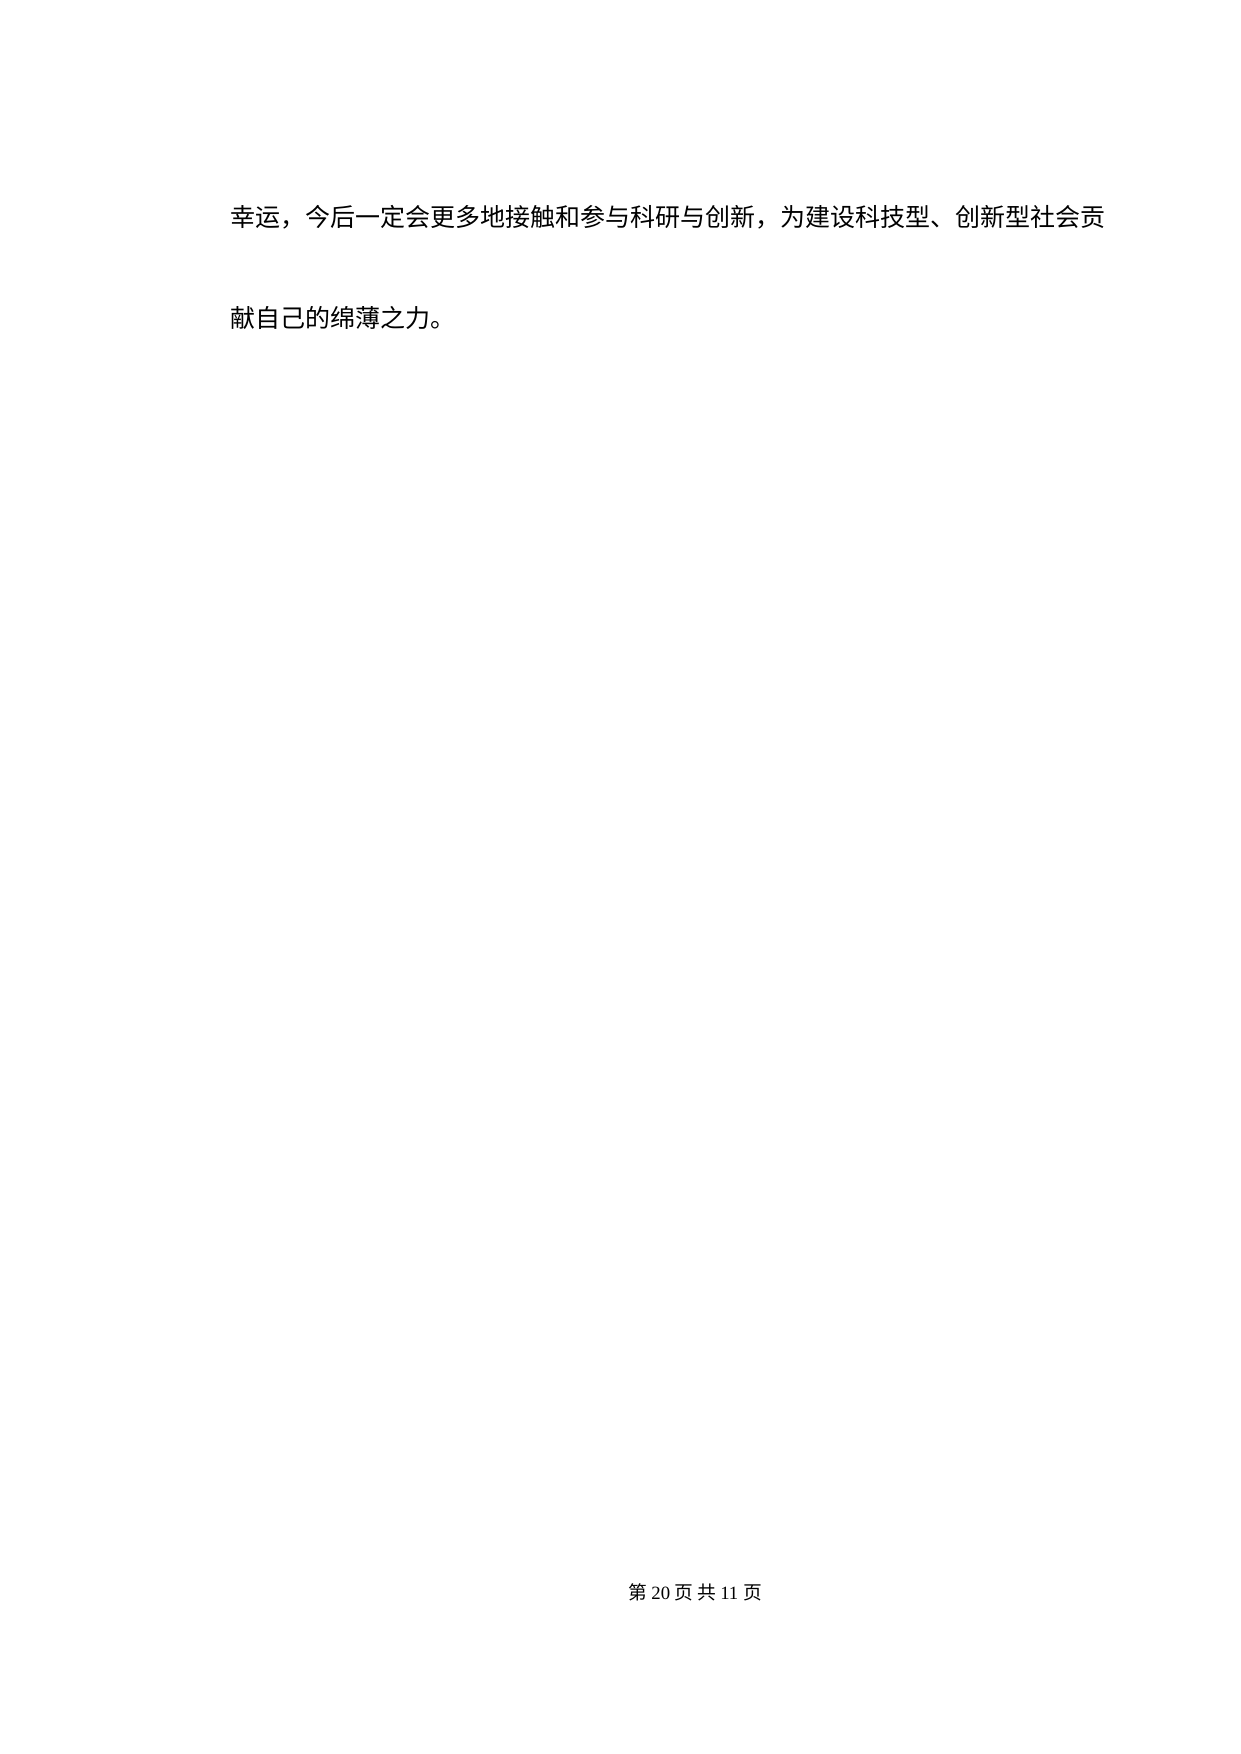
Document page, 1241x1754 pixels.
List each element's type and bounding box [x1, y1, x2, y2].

text [230, 181, 1122, 351]
